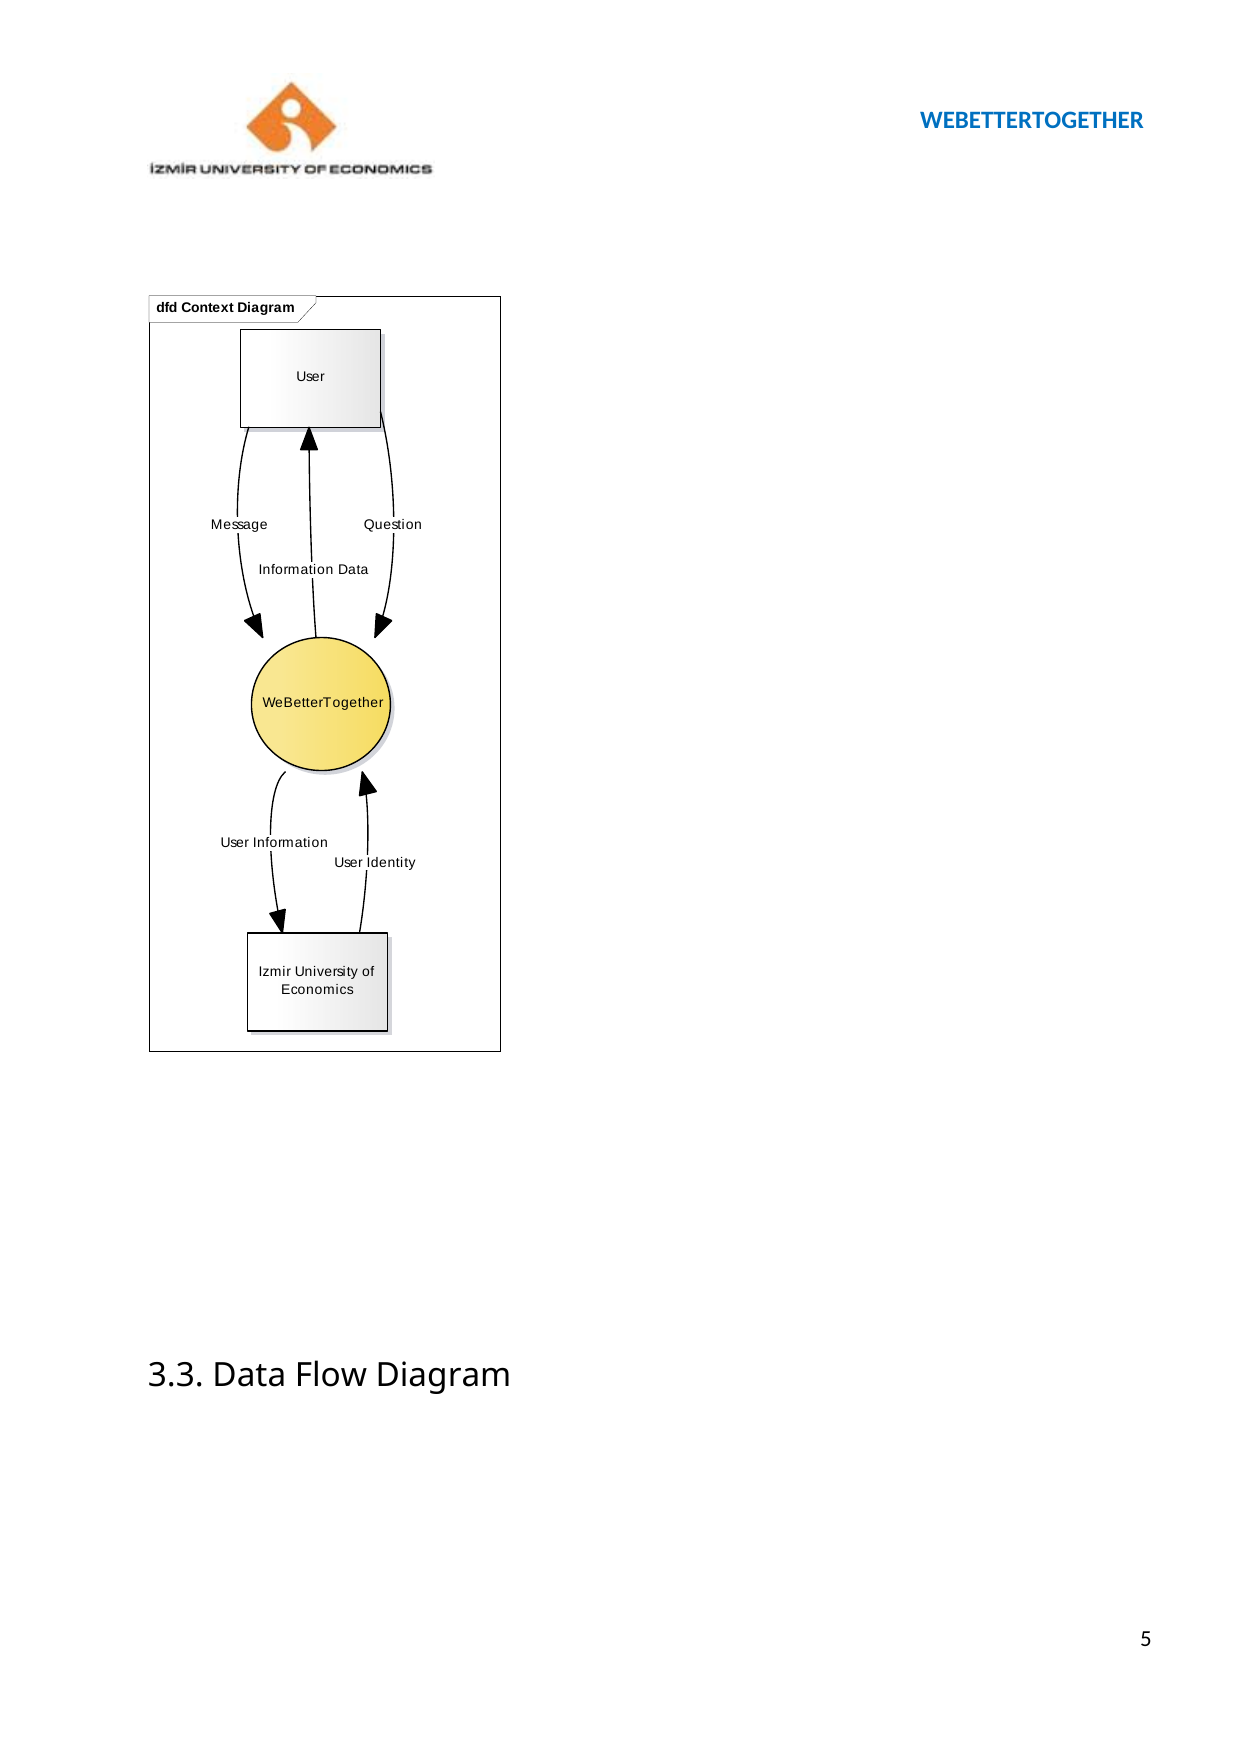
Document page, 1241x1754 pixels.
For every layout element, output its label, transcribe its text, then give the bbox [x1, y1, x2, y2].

text 3.3. Data Flow Diagram [148, 1350, 1152, 1396]
picture [147, 73, 435, 179]
